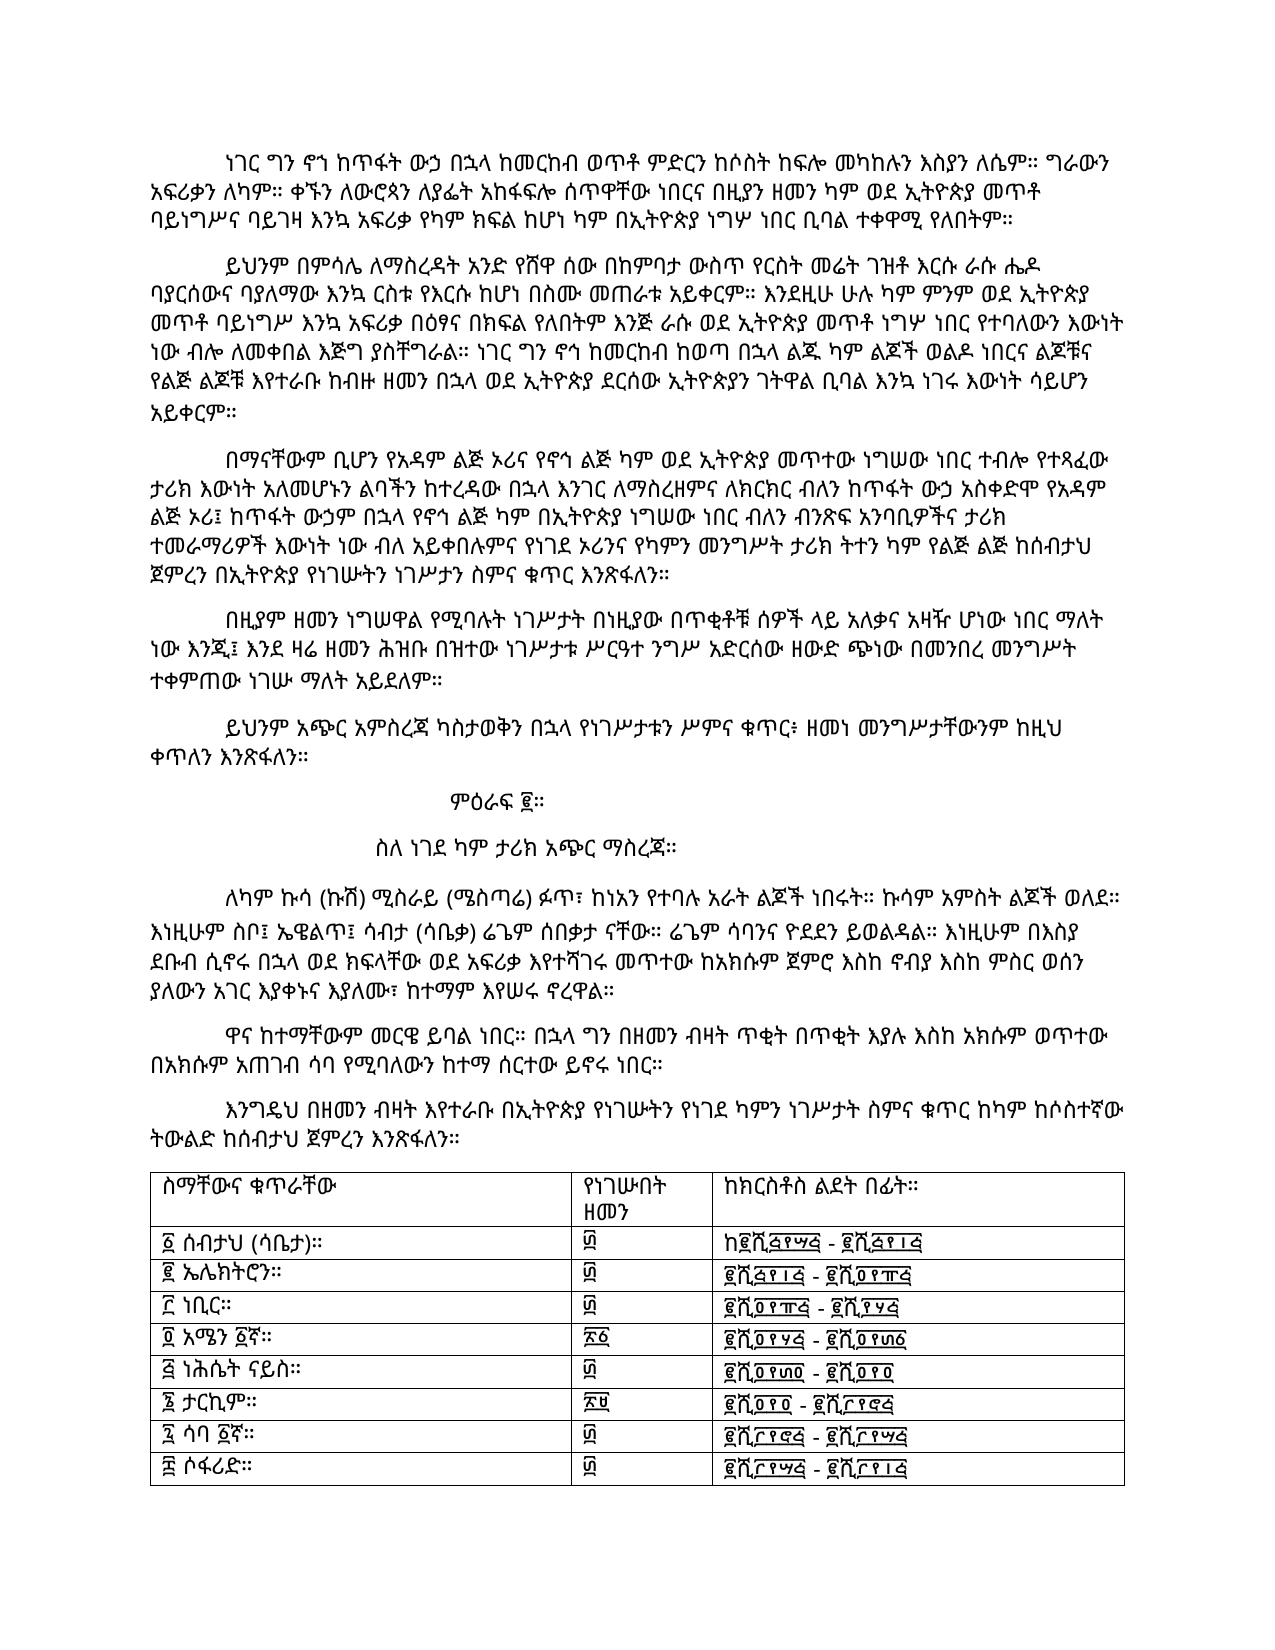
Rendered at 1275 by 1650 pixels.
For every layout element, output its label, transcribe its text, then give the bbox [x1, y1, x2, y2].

table_cell ፳፱ [572, 1389, 712, 1420]
table_cell ፴ [572, 1292, 712, 1323]
text ይህንም አጭር አምስረጃ ካስታወቅን በኋላ የነገሥታቱን ሥምና ቁጥር፥ ዘመነ መንግሥታቸውንም ከዚህ ቀጥለን እንጽፋለን። [150, 715, 1125, 771]
table_cell ፮ ታርኪም። [151, 1389, 571, 1420]
table_cell ፪ሺ፫፻፵፭ - ፪ሺ፫፻፲፭ [713, 1453, 1124, 1484]
table_cell ፴ [572, 1227, 712, 1258]
text በዚያም ዘመን ነግሠዋል የሚባሉት ነገሥታት በነዚያው በጥቂቶቹ ሰዎች ላይ አለቃና አዛዥ ሆነው ነበር ማለት ነው እንጂ፤ እንደ ዛሬ ዘመን ሕዝቡ በዝተው ነገሥታቱ ሥርዓተ ንግሥ አድርሰው ዘውድ ጭነው በመንበረ መንግሥት ተቀምጠው ነገሡ ማለት አይደለም። [150, 607, 1125, 696]
table_cell ፪ሺ፬፻፴፬ - ፪ሺ፬፻፬ [713, 1356, 1124, 1388]
table_cell ፪ሺ፬፻፶፭ - ፪ሺ፬፻፴፩ [713, 1324, 1124, 1355]
table_cell ፬ አሜን ፩ኛ። [151, 1324, 571, 1355]
table_cell ከ፪ሺ፭፻፵፭ - ፪ሺ፭፻፲፭ [713, 1227, 1124, 1258]
table_cell ፪ሺ፬፻፬ - ፪ሺ፫፻፸፭ [713, 1389, 1124, 1420]
table_cell ፳፩ [572, 1324, 712, 1355]
table_header የነገሡበት ዘመን [572, 1173, 712, 1226]
text ይህንም በምሳሌ ለማስረዳት አንድ የሸዋ ሰው በከምባታ ውስጥ የርስት መሬት ገዝቶ እርሱ ራሱ ሔዶ ባያርሰውና ባያለማው እንኳ ርስቱ የእርሱ ከሆነ በስሙ መጠራቱ አይቀርም። እንደዚሁ ሁሉ ካም ምንም ወደ ኢትዮጵያ መጥቶ ባይነግሥ እንኳ አፍሪቃ በዕፃና በክፍል የለበትም እንጅ ራሱ ወደ ኢትዮጵያ መጥቶ ነግሦ ነበር የተባለውን እውነት ነው ብሎ ለመቀበል እጅግ ያስቸግራል። ነገር ግን ኖኅ ከመርከብ ከወጣ በኋላ ልጁ ካም ልጆች ወልዶ ነበርና ልጆቹና የልጅ ልጆቹ እየተራቡ ከብዙ ዘመን በኋላ ወደ ኢትዮጵያ ደርሰው ኢትዮጵያን ገትዋል ቢባል እንኳ ነገሩ እውነት ሳይሆን አይቀርም። [150, 253, 1125, 428]
table_cell ፪ ኤሌክትሮን። [151, 1260, 571, 1291]
table_cell ፪ሺ፭፻፲፭ - ፪ሺ፬፻፹፭ [713, 1260, 1124, 1291]
text ለካም ኩሳ (ኩሽ) ሚስራይ (ሜስጣሬ) ፉጥ፣ ከነአን የተባሉ አራት ልጆች ነበሩት። ኩሳም አምስት ልጆች ወለደ። እነዚሁም ስቦ፤ ኤዌልጥ፤ ሳብታ (ሳቤቃ) ሬጌም ሰበቃታ ናቸው። ሬጌም ሳባንና ዮደደን ይወልዳል። እነዚሁም በእስያ ደቡብ ሲኖሩ በኋላ ወደ ክፍላቸው ወደ አፍሪቃ እየተሻገሩ መጥተው ከአክሱም ጀምሮ እስከ ኖብያ እስከ ምስር ወሰን ያለውን አገር እያቀኑና እያለሙ፣ ከተማም እየሠሩ ኖረዋል። [150, 882, 1125, 1005]
table_cell ፪ሺ፬፻፹፭ - ፪ሺ፻፶፭ [713, 1292, 1124, 1323]
text እንግዴህ በዘመን ብዛት እየተራቡ በኢትዮጵያ የነገሡትን የነገደ ካምን ነገሥታት ስምና ቁጥር ከካም ከሶስተኛው ትውልድ ከሰብታህ ጀምረን እንጽፋለን። [150, 1098, 1125, 1153]
table_cell ፪ሺ፫፻፸፭ - ፪ሺ፫፻፵፭ [713, 1421, 1124, 1452]
text ዋና ከተማቸውም መርዌ ይባል ነበር። በኋላ ግን በዘመን ብዛት ጥቂት በጥቂት እያሉ እስከ አክሱም ወጥተው በአክሱም አጠገብ ሳባ የሚባለውን ከተማ ሰርተው ይኖሩ ነበር። [150, 1023, 1125, 1079]
table_cell ፭ ነሕሴት ናይስ። [151, 1356, 571, 1388]
table_header ስማቸውና ቁጥራቸው [151, 1173, 571, 1226]
table_cell ፰ ሶፋሪድ። [151, 1453, 571, 1484]
table_header ከክርስቶስ ልደት በፊት። [713, 1173, 1124, 1226]
text ነገር ግን ኖኀ ከጥፋት ውኃ በኋላ ከመርከብ ወጥቶ ምድርን ከሶስት ከፍሎ መካከሉን እስያን ለሴም። ግራውን አፍሪቃን ለካም። ቀኙን ለውሮጳን ለያፌት አከፋፍሎ ሰጥዋቸው ነበርና በዚያን ዘመን ካም ወደ ኢትዮጵያ መጥቶ ባይነግሥና ባይገዛ እንኳ አፍሪቃ የካም ክፍል ከሆነ ካም በኢትዮጵያ ነግሦ ነበር ቢባል ተቀዋሚ የለበትም። [150, 150, 1125, 234]
table_cell ፫ ነቢር። [151, 1292, 571, 1323]
table_cell ፴ [572, 1356, 712, 1388]
text ስለ ነገደ ካም ታሪክ አጭር ማስረጃ። [150, 835, 1125, 862]
text ምዕራፍ ፪። [150, 789, 1125, 816]
table_cell ፩ ሰብታህ (ሳቤታ)። [151, 1227, 571, 1258]
table_cell ፴ [572, 1453, 712, 1484]
table_cell ፴ [572, 1260, 712, 1291]
table_cell ፯ ሳባ ፩ኛ። [151, 1421, 571, 1452]
text በማናቸውም ቢሆን የአዳም ልጅ ኦሪና የኖኅ ልጅ ካም ወደ ኢትዮጵያ መጥተው ነግሠው ነበር ተብሎ የተጻፈው ታሪክ እውነት አለመሆኑን ልባችን ከተረዳው በኋላ እንገር ለማስረዘምና ለክርክር ብለን ከጥፋት ውኃ አስቀድሞ የአዳም ልጅ ኦሪ፤ ከጥፋት ውኃም በኋላ የኖኅ ልጅ ካም በኢትዮጵያ ነግሠው ነበር ብለን ብንጽፍ አንባቢዎችና ታሪክ ተመራማሪዎች እውነት ነው ብለ አይቀበሉምና የነገደ ኦሪንና የካምን መንግሥት ታሪክ ትተን ካም የልጅ ልጅ ከሰብታህ ጀምረን በኢትዮጵያ የነገሡትን ነገሥታን ስምና ቁጥር እንጽፋለን። [150, 447, 1125, 589]
table_cell ፴ [572, 1421, 712, 1452]
